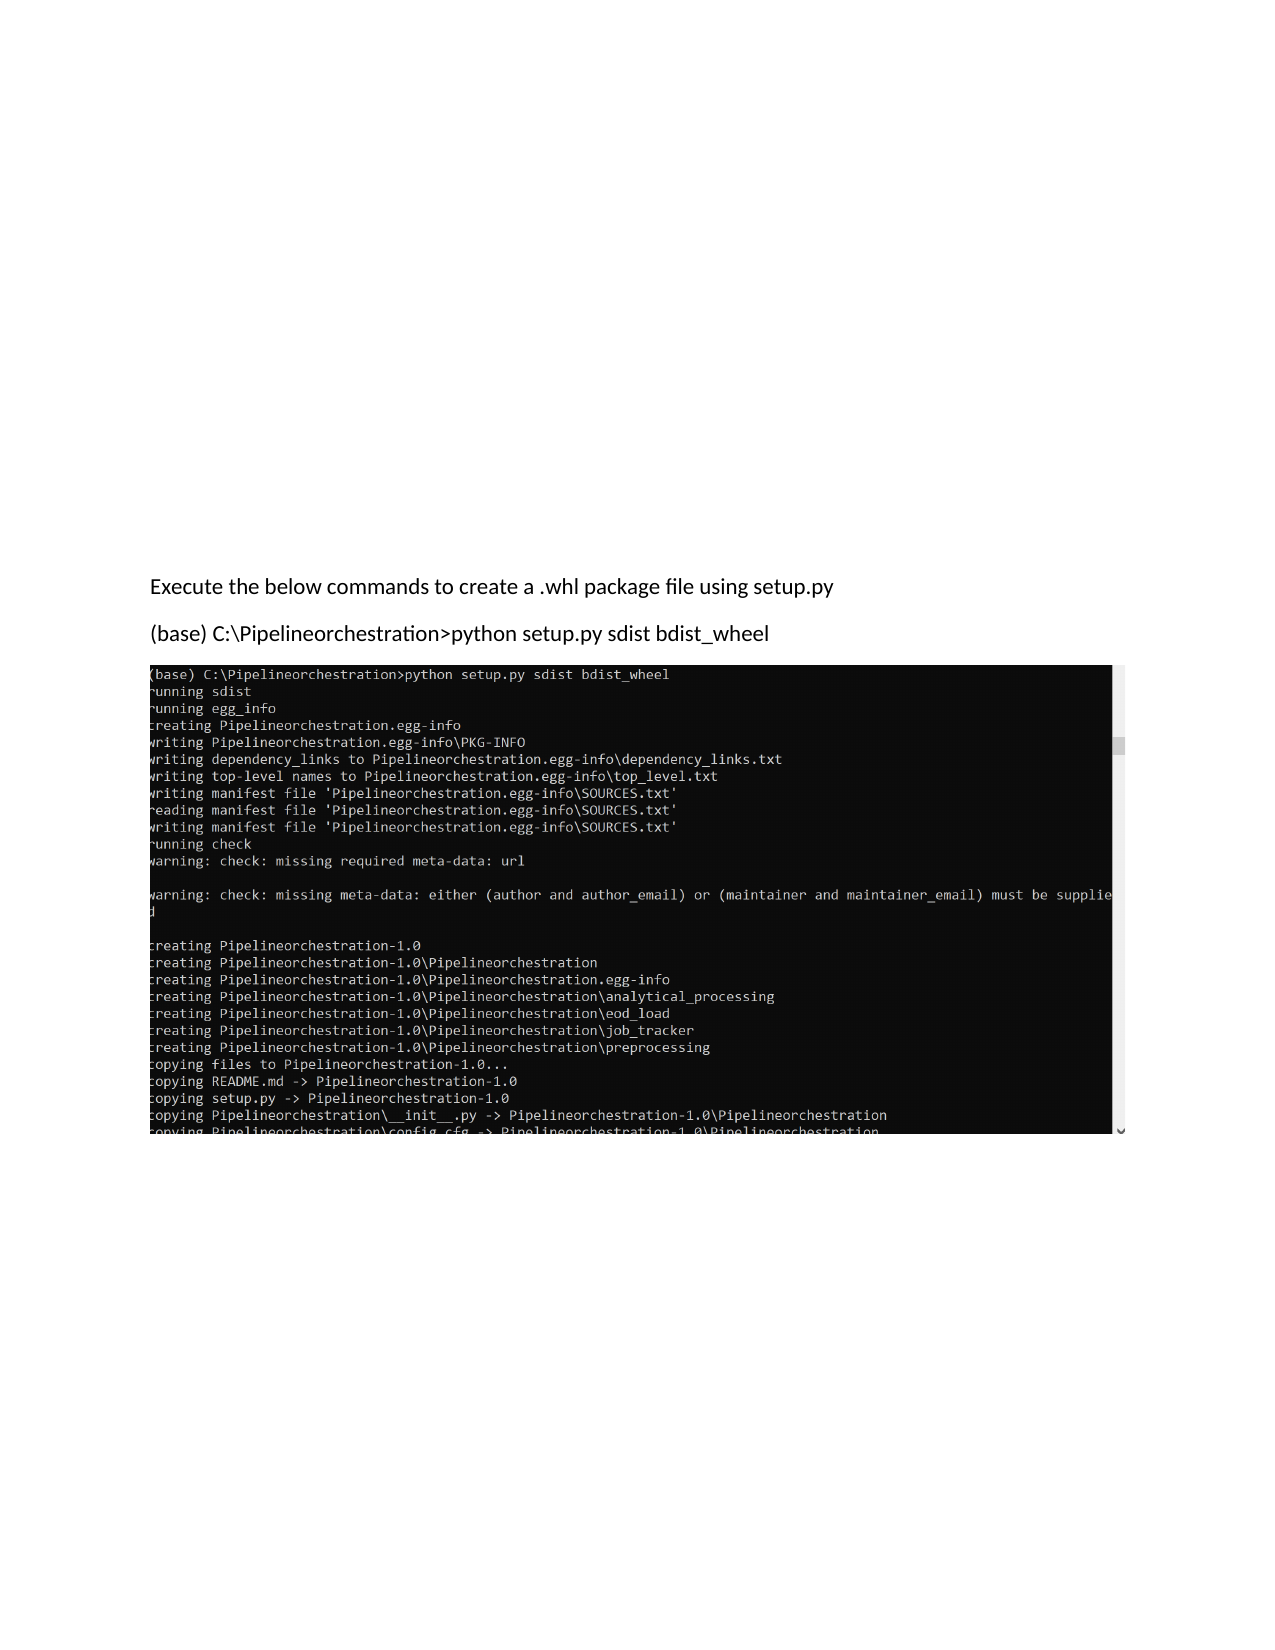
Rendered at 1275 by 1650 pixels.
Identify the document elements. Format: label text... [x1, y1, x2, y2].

text (base) C:\Pipelineorchestration>python setup.py sdist bdist_wheel [150, 619, 1125, 647]
text Execute the below commands to create a .whl package file using setup.py [150, 572, 1125, 600]
picture [150, 665, 1125, 1134]
